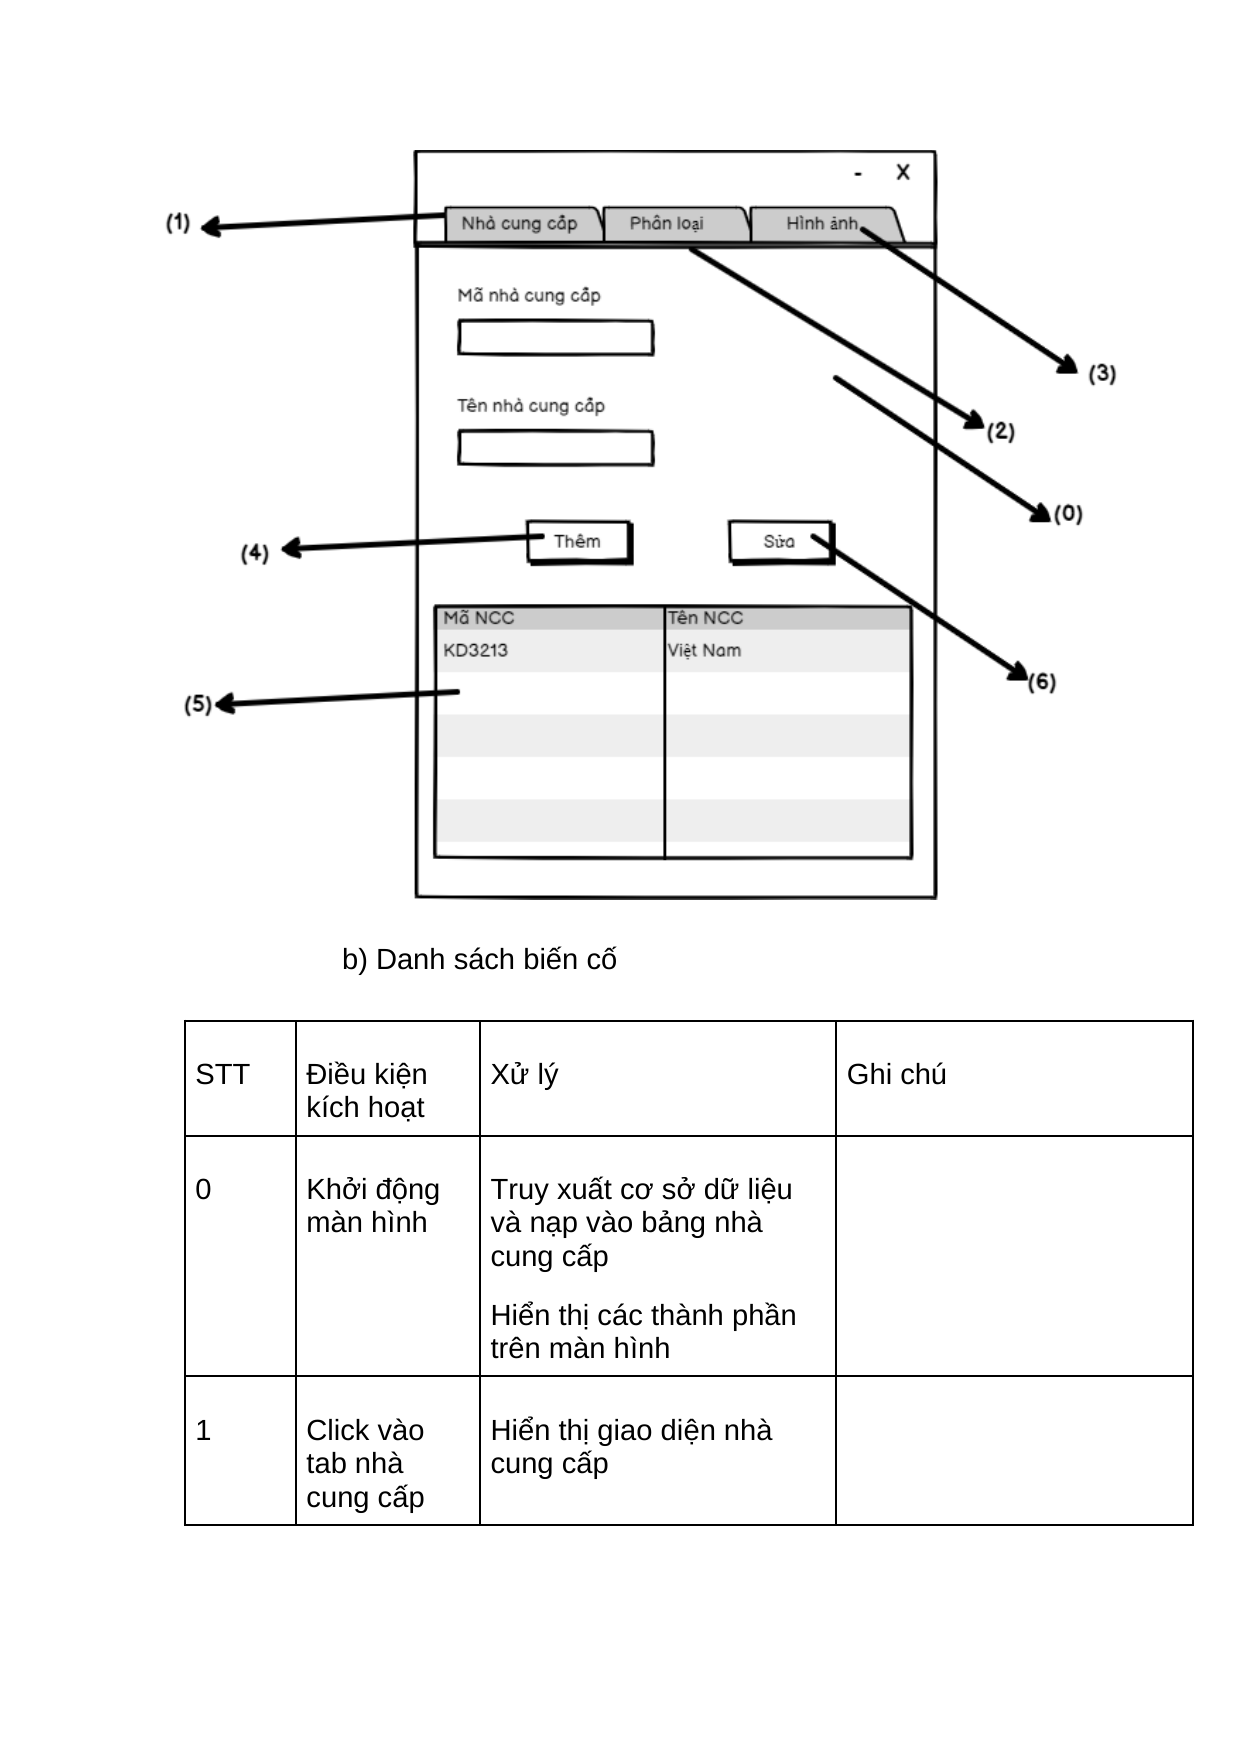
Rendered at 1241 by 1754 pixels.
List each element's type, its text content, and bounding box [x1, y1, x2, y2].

table_cell Truy xuất cơ sở dữ liệu và nạp vào bảng nhà cung cấp Hiển thị các thành phần trên màn hình [481, 1137, 835, 1375]
table_header Điều kiện kích hoạt [297, 1022, 479, 1134]
table_cell [837, 1377, 1192, 1524]
table_cell Hiển thị giao diện nhà cung cấp [481, 1377, 835, 1524]
table_cell 0 [186, 1137, 295, 1375]
table_cell Khởi động màn hình [297, 1137, 479, 1375]
picture [162, 150, 1120, 900]
table_header Ghi chú [837, 1022, 1192, 1134]
table_header Xử lý [481, 1022, 835, 1134]
text b) Danh sách biến cố [342, 942, 1090, 976]
table_cell [837, 1137, 1192, 1375]
table_cell 1 [186, 1377, 295, 1524]
table_cell Click vào tab nhà cung cấp [297, 1377, 479, 1524]
table_header STT [186, 1022, 295, 1134]
